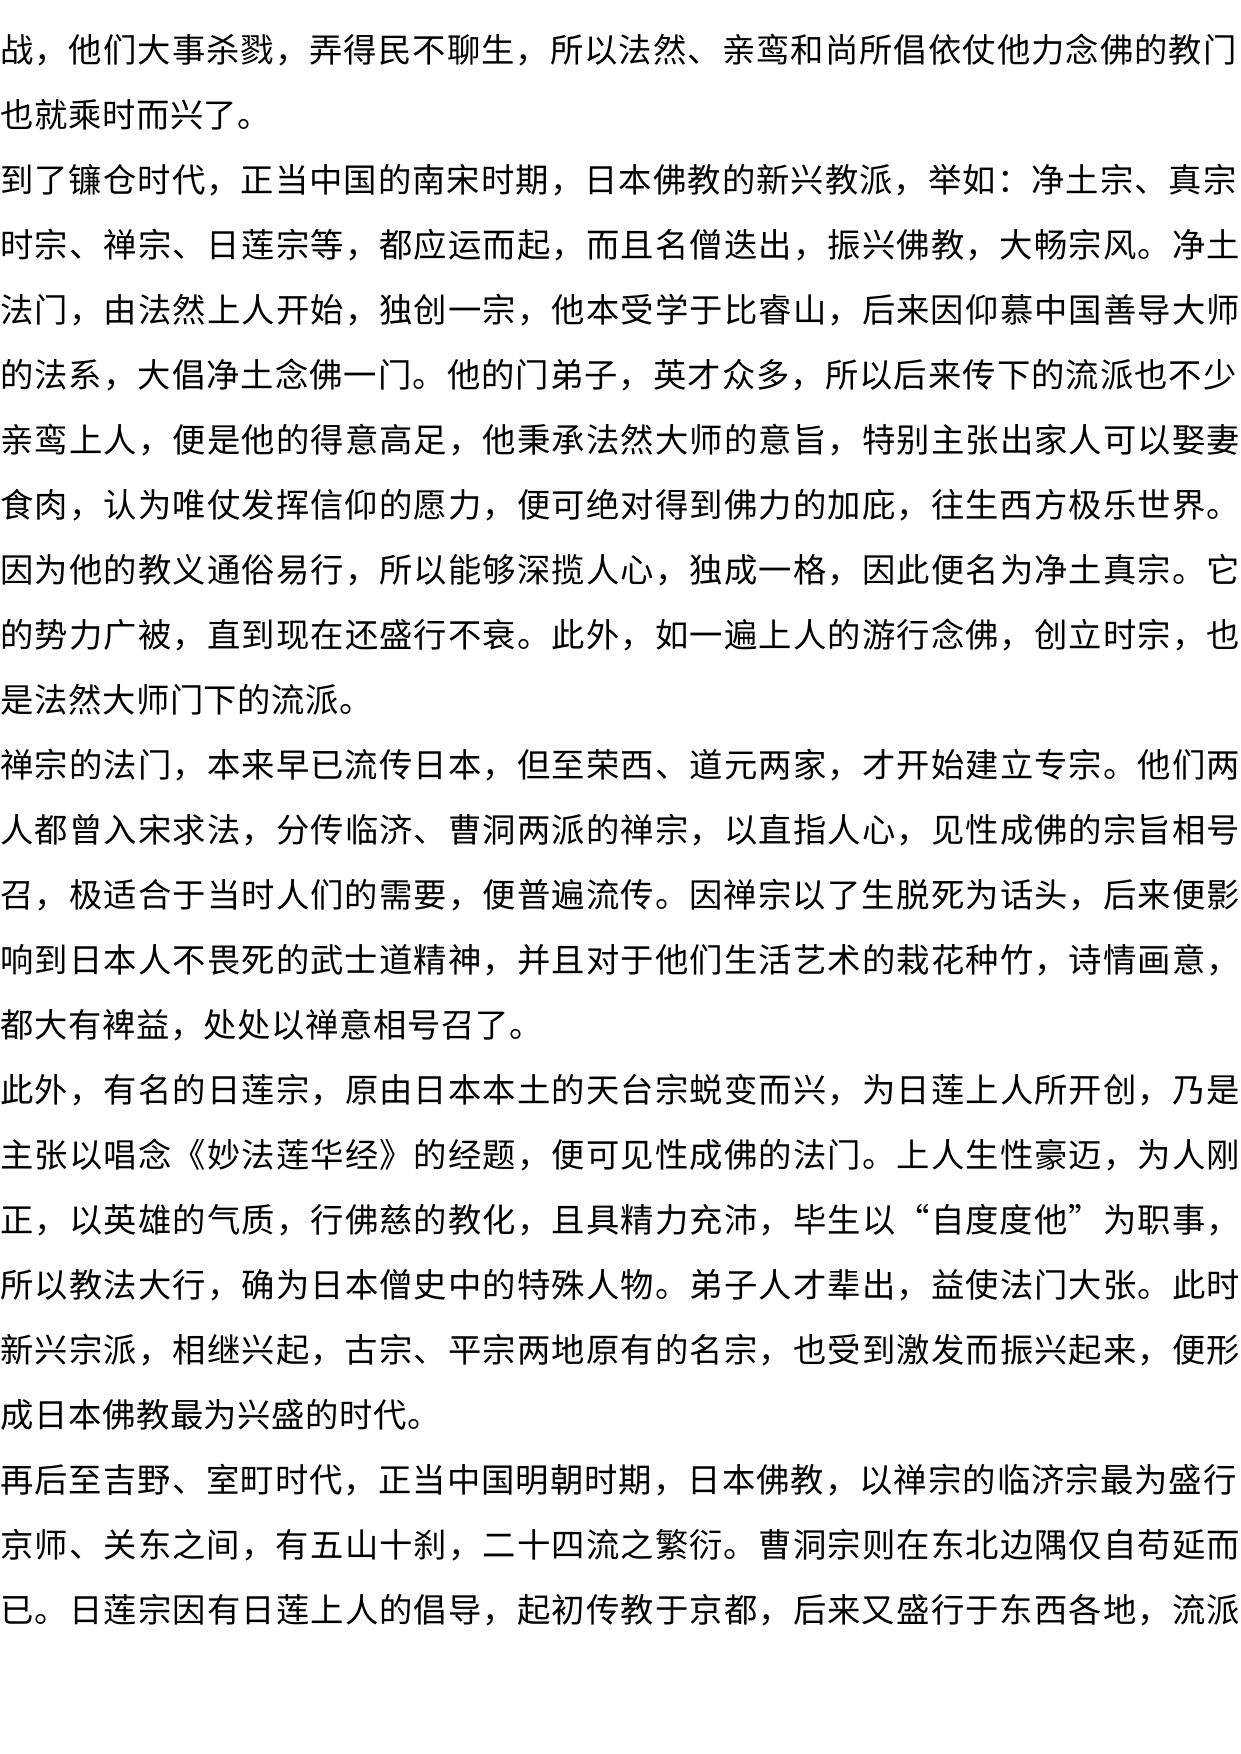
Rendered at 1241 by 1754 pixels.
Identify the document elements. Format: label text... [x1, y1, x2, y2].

text 此外，有名的日莲宗，原由日本本土的天台宗蜕变而兴，为日莲上人所开创，乃是主张以唱念《妙法莲华经》的经题，便可见性成佛的法门。上人生性豪迈，为人刚正，以英雄的气质，行佛慈的教化，且具精力充沛，毕生以“自度度他”为职事，所以教法大行，确为日本僧史中的特殊人物。弟子人才辈出，益使法门大张。此时新兴宗派，相继兴起，古宗、平宗两地原有的名宗，也受到激发而振兴起来，便形成日本佛教最为兴盛的时代。 [0, 1056, 1240, 1446]
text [0, 1446, 1240, 1641]
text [0, 16, 1240, 146]
text 禅宗的法门，本来早已流传日本，但至荣西、道元两家，才开始建立专宗。他们两人都曾入宋求法，分传临济、曹洞两派的禅宗，以直指人心，见性成佛的宗旨相号召，极适合于当时人们的需要，便普遍流传。因禅宗以了生脱死为话头，后来便影响到日本人不畏死的武士道精神，并且对于他们生活艺术的栽花种竹，诗情画意，都大有裨益，处处以禅意相号召了。 [0, 731, 1240, 1056]
text 到了镰仓时代，正当中国的南宋时期，日本佛教的新兴教派，举如：净土宗、真宗、时宗、禅宗、日莲宗等，都应运而起，而且名僧迭出，振兴佛教，大畅宗风。净土法门，由法然上人开始，独创一宗，他本受学于比睿山，后来因仰慕中国善导大师的法系，大倡净土念佛一门。他的门弟子，英才众多，所以后来传下的流派也不少。亲鸾上人，便是他的得意高足，他秉承法然大师的意旨，特别主张出家人可以娶妻食肉，认为唯仗发挥信仰的愿力，便可绝对得到佛力的加庇，往生西方极乐世界。因为他的教义通俗易行，所以能够深揽人心，独成一格，因此便名为净土真宗。它的势力广被，直到现在还盛行不衰。此外，如一遍上人的游行念佛，创立时宗，也是法然大师门下的流派。 [0, 146, 1240, 731]
